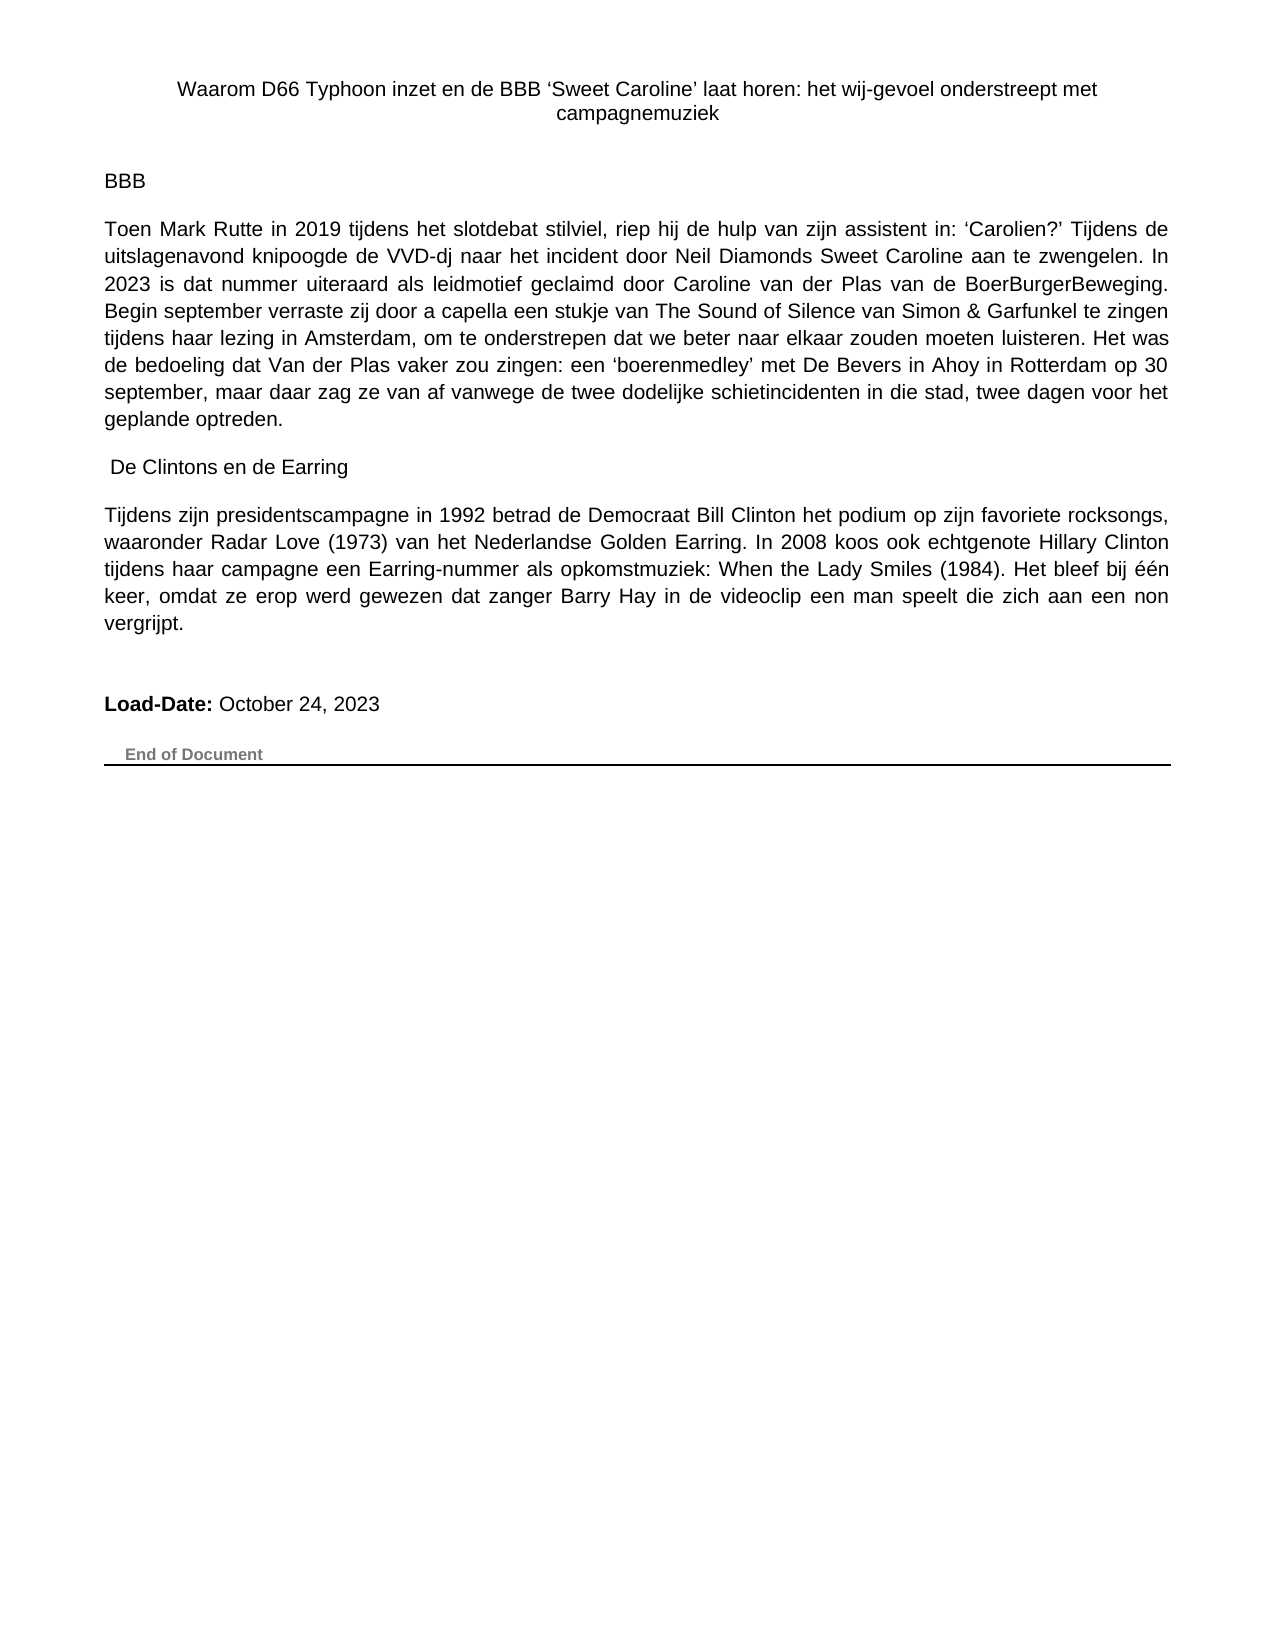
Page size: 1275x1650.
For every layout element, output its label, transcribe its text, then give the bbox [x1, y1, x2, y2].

text Toen Mark Rutte in 2019 tijdens het slotdebat stilviel, riep hij de hulp van zijn assistent in: ‘Carolien?’ Tijdens de uitslagenavond knipoogde de VVD-dj naar het incident door Neil Diamonds Sweet Caroline aan te zwengelen. In 2023 is dat nummer uiteraard als leidmotief geclaimd door Caroline van der Plas van de BoerBurgerBeweging. Begin september verraste zij door a capella een stukje van The Sound of Silence van Simon & Garfunkel te zingen tijdens haar lezing in Amsterdam, om te onderstrepen dat we beter naar elkaar zouden moeten luisteren. Het was de bedoeling dat Van der Plas vaker zou zingen: een ‘boerenmedley’ met De Bevers in Ahoy in Rotterdam op 30 september, maar daar zag ze van af vanwege de twee dodelijke schietincidenten in die stad, twee dagen voor het geplande optreden. [104, 214, 1171, 431]
text De Clintons en de Earring [104, 452, 1171, 479]
text Tijdens zijn presidentscampagne in 1992 betrad de Democraat Bill Clinton het podium op zijn favoriete rocksongs, waaronder Radar Love (1973) van het Nederlandse Golden Earring. In 2008 koos ook echtgenote Hillary Clinton tijdens haar campagne een Earring-nummer als opkomstmuziek: When the Lady Smiles (1984). Het bleef bij één keer, omdat ze erop werd gewezen dat zanger Barry Hay in de videoclip een man speelt die zich aan een non vergrijpt. [104, 499, 1171, 635]
text Load-Date: October 24, 2023 [104, 660, 1171, 716]
text End of Document [125, 744, 1171, 764]
text BBB [104, 166, 1171, 193]
